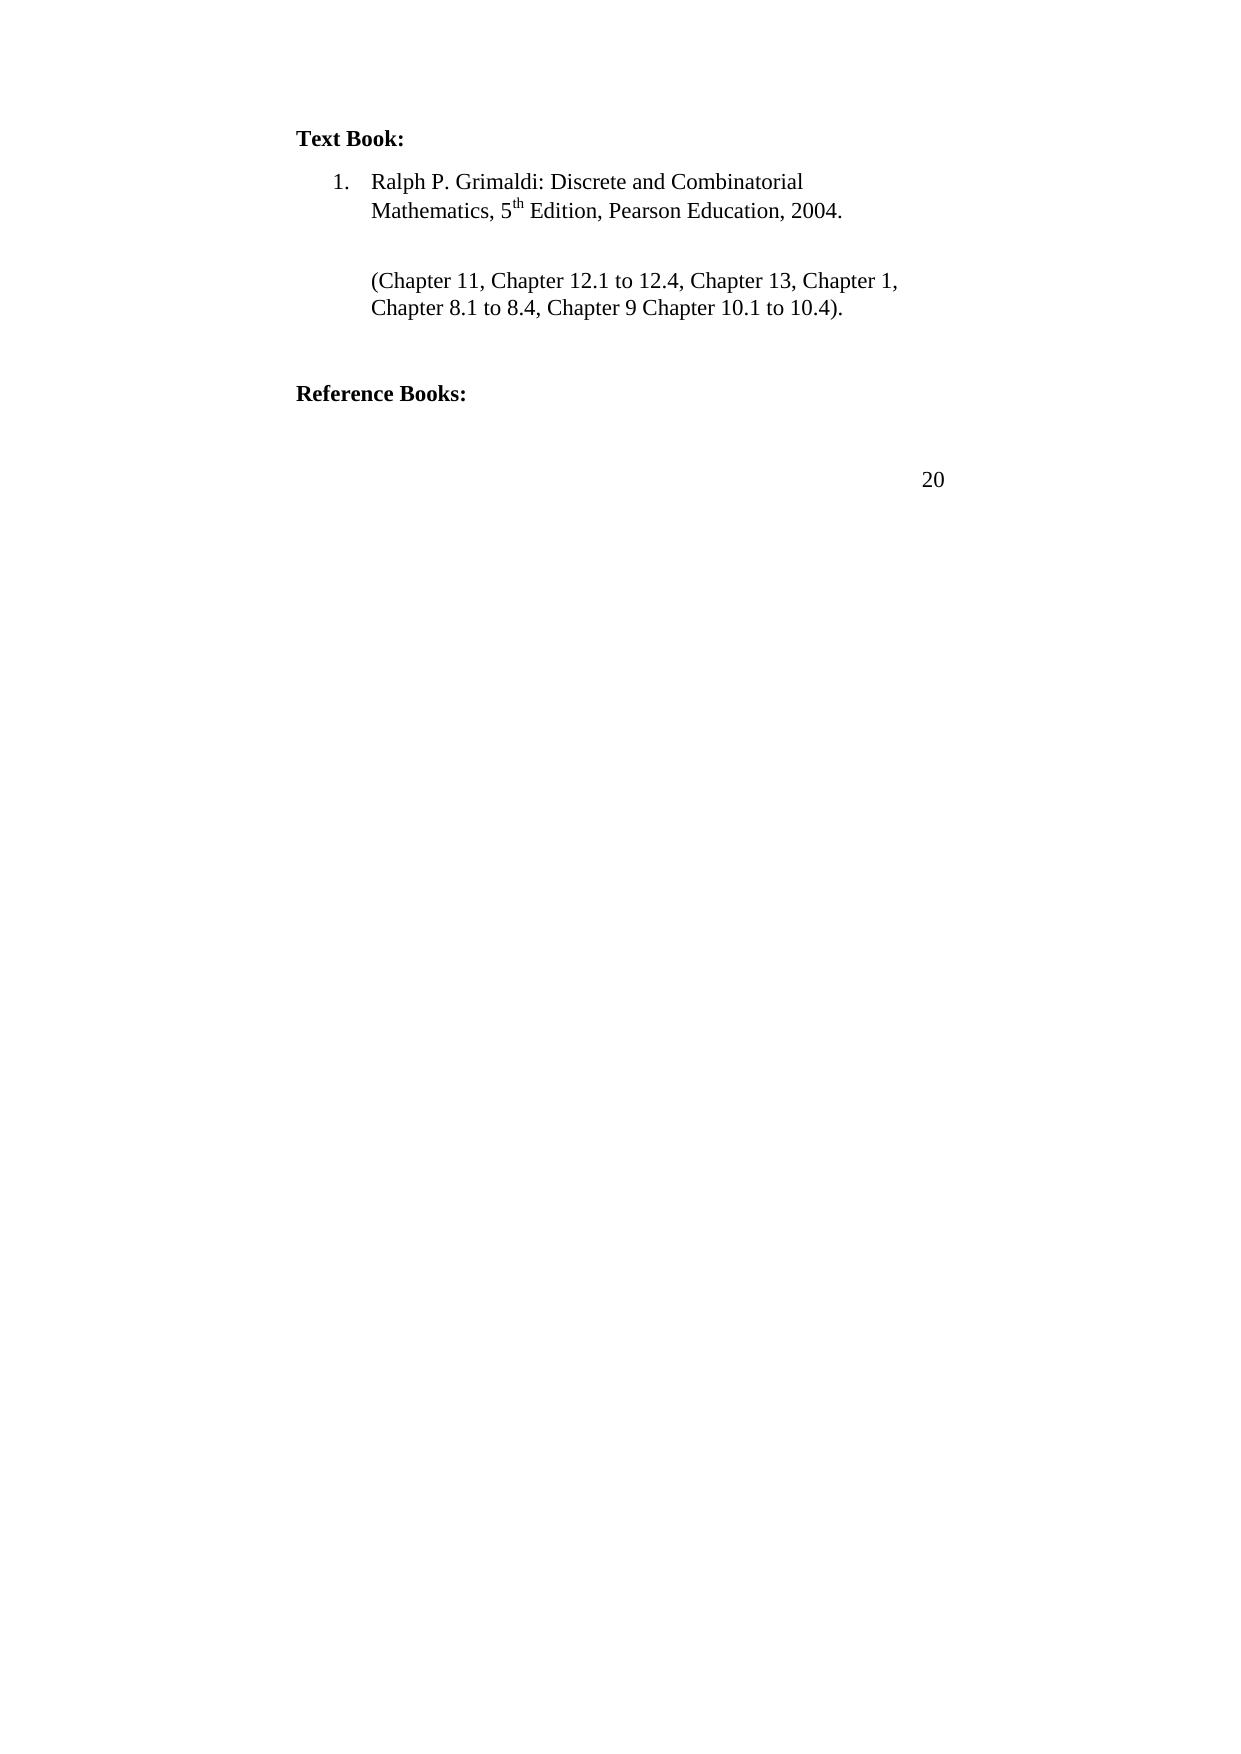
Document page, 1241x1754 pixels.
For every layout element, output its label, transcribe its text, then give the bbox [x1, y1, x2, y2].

text 20 [150, 466, 944, 492]
text Text Book: [296, 125, 1090, 151]
text Reference Books: [296, 380, 1090, 406]
list Ralph P. Grimaldi: Discrete and Combinatorial Mathematics, 5th Edition, Pearson Education, 2004. [332, 168, 909, 224]
text (Chapter 11, Chapter 12.1 to 12.4, Chapter 13, Chapter 1, Chapter 8.1 to 8.4, Chapter 9 Chapter 10.1 to 10.4). [371, 267, 921, 320]
